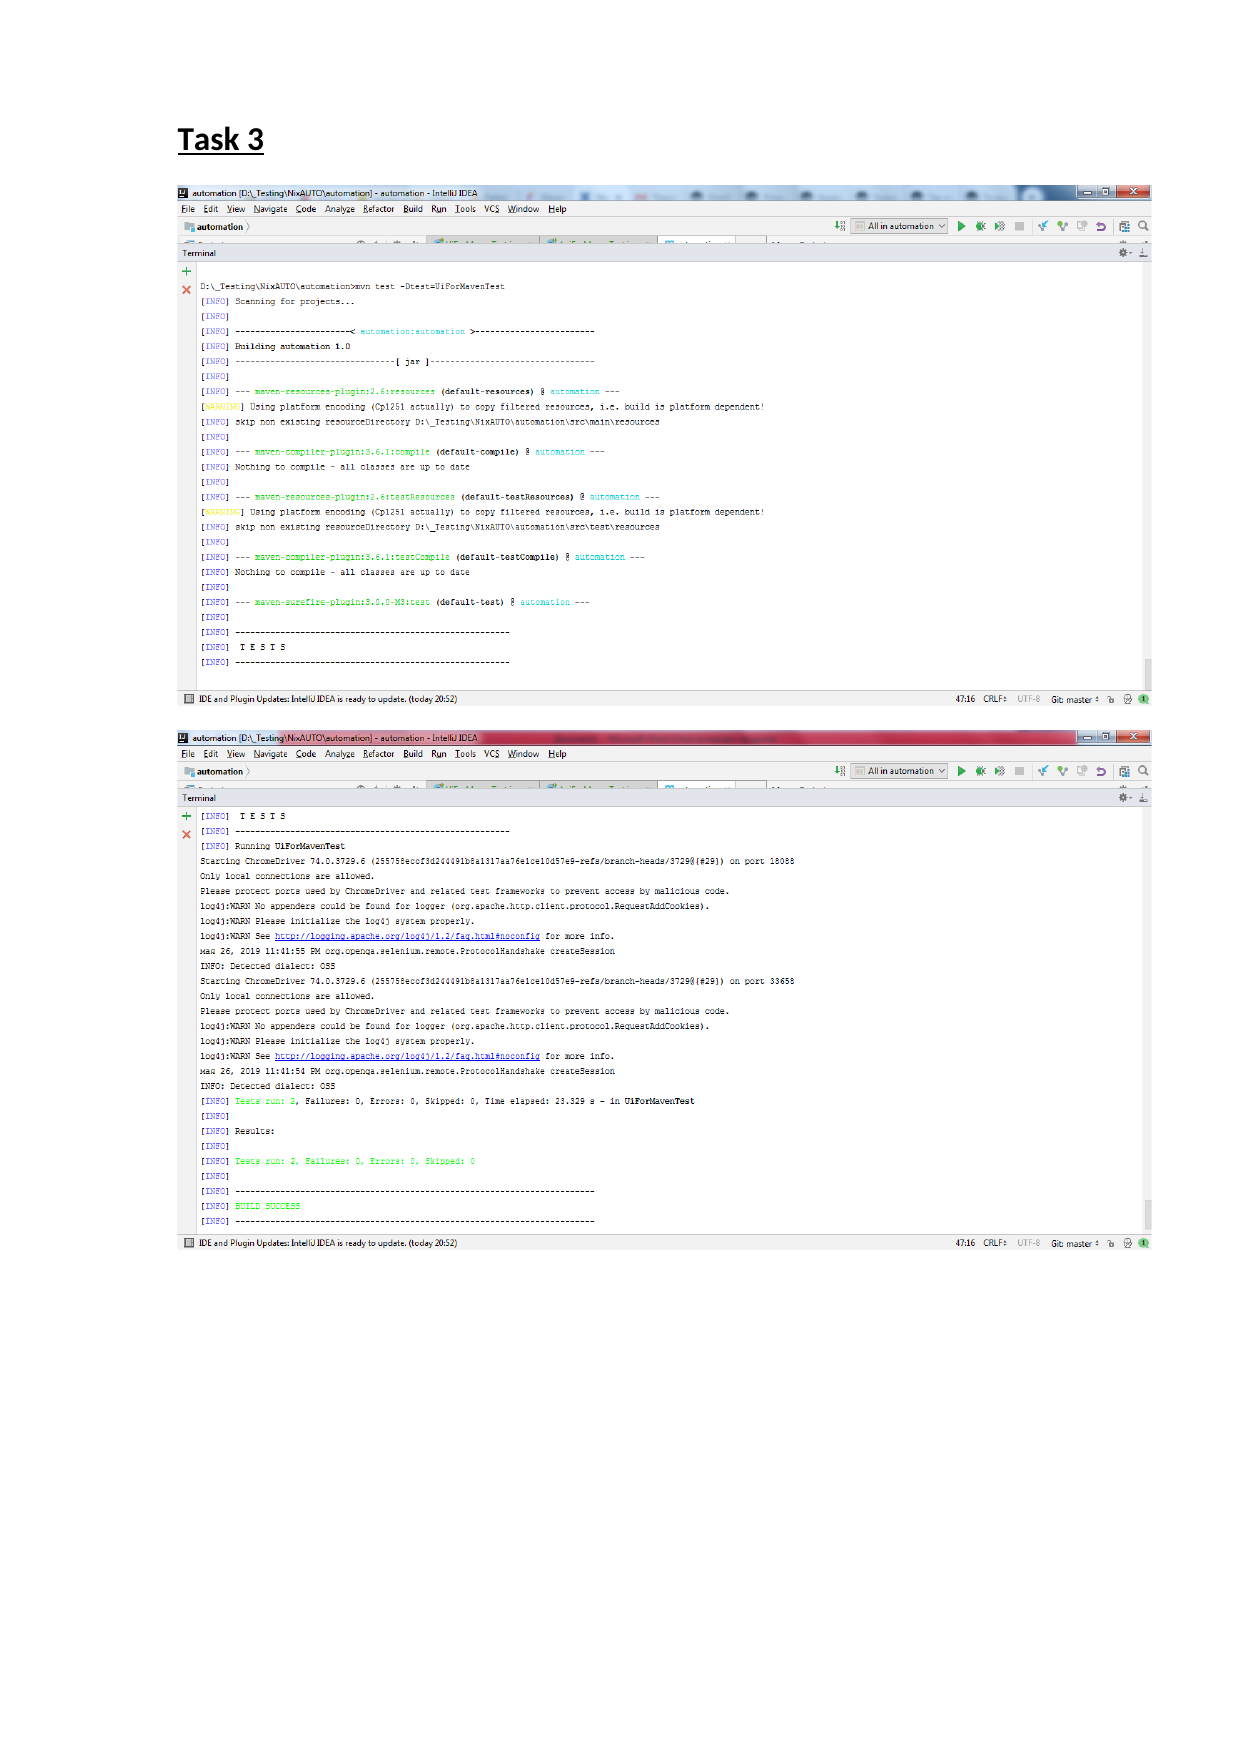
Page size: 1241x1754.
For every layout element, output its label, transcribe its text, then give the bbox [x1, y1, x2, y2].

text Task 3 [177, 118, 1152, 159]
picture [177, 730, 1152, 1250]
picture [177, 185, 1152, 706]
